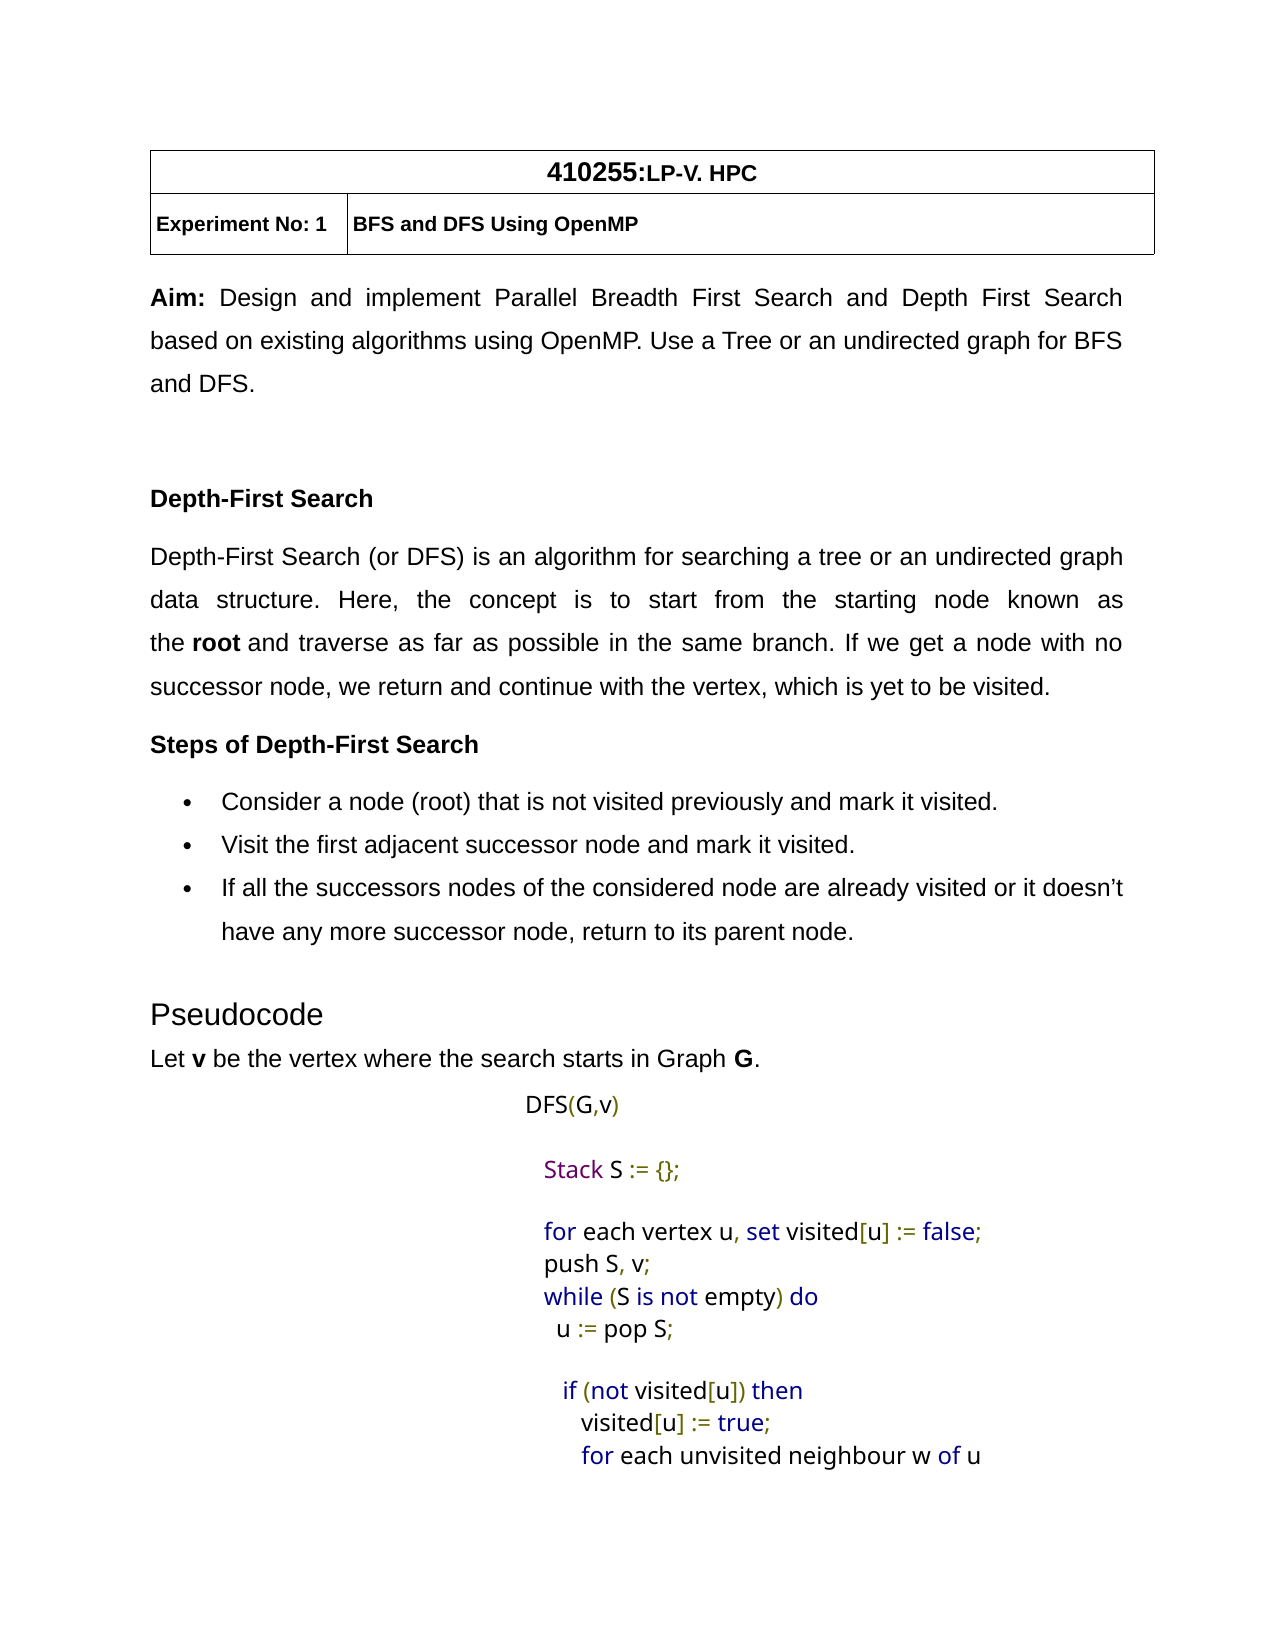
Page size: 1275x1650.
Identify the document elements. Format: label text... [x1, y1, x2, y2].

text while (S is not empty) do [525, 1279, 1125, 1312]
list Consider a node (root) that is not visited previously and mark it visited. [183, 787, 1125, 816]
table_header 410255:LP-V. HPC [151, 151, 1154, 193]
table_cell Experiment No: 1 [151, 194, 347, 253]
list Visit the first adjacent successor node and mark it visited. [183, 830, 1125, 859]
text visited[u] := true; [525, 1406, 1125, 1439]
text Aim: Design and implement Parallel Breadth First Search and Depth First Search based on existing algorithms using OpenMP. Use a Tree or an undirected graph for BFS and DFS. [150, 282, 1125, 397]
table_cell BFS and DFS Using OpenMP [348, 194, 1154, 253]
text Stack S := {}; [525, 1153, 1125, 1186]
text Let v be the vertex where the search starts in Graph G. [150, 1044, 1125, 1073]
text push S, v; [525, 1247, 1125, 1279]
text if (not visited[u]) then [525, 1373, 1125, 1406]
text u := pop S; [525, 1312, 1125, 1345]
text for each vertex u, set visited[u] := false; [525, 1214, 1125, 1247]
list If all the successors nodes of the considered node are already visited or it doesn’t have any more successor node, return to its parent node. [183, 873, 1125, 945]
text Steps of Depth-First Search [150, 729, 1125, 758]
text Pseudocode [150, 996, 1125, 1031]
text DFS(G,v) [525, 1088, 1125, 1120]
text for each unvisited neighbour w of u [525, 1439, 1125, 1471]
text Depth-First Search [150, 484, 1125, 513]
text Depth-First Search (or DFS) is an algorithm for searching a tree or an undirected graph data structure. Here, the concept is to start from the starting node known as the root and traverse as far as possible in the same branch. If we get a node with no successor node, we return and continue with the vertex, which is yet to be visited. [150, 542, 1125, 700]
